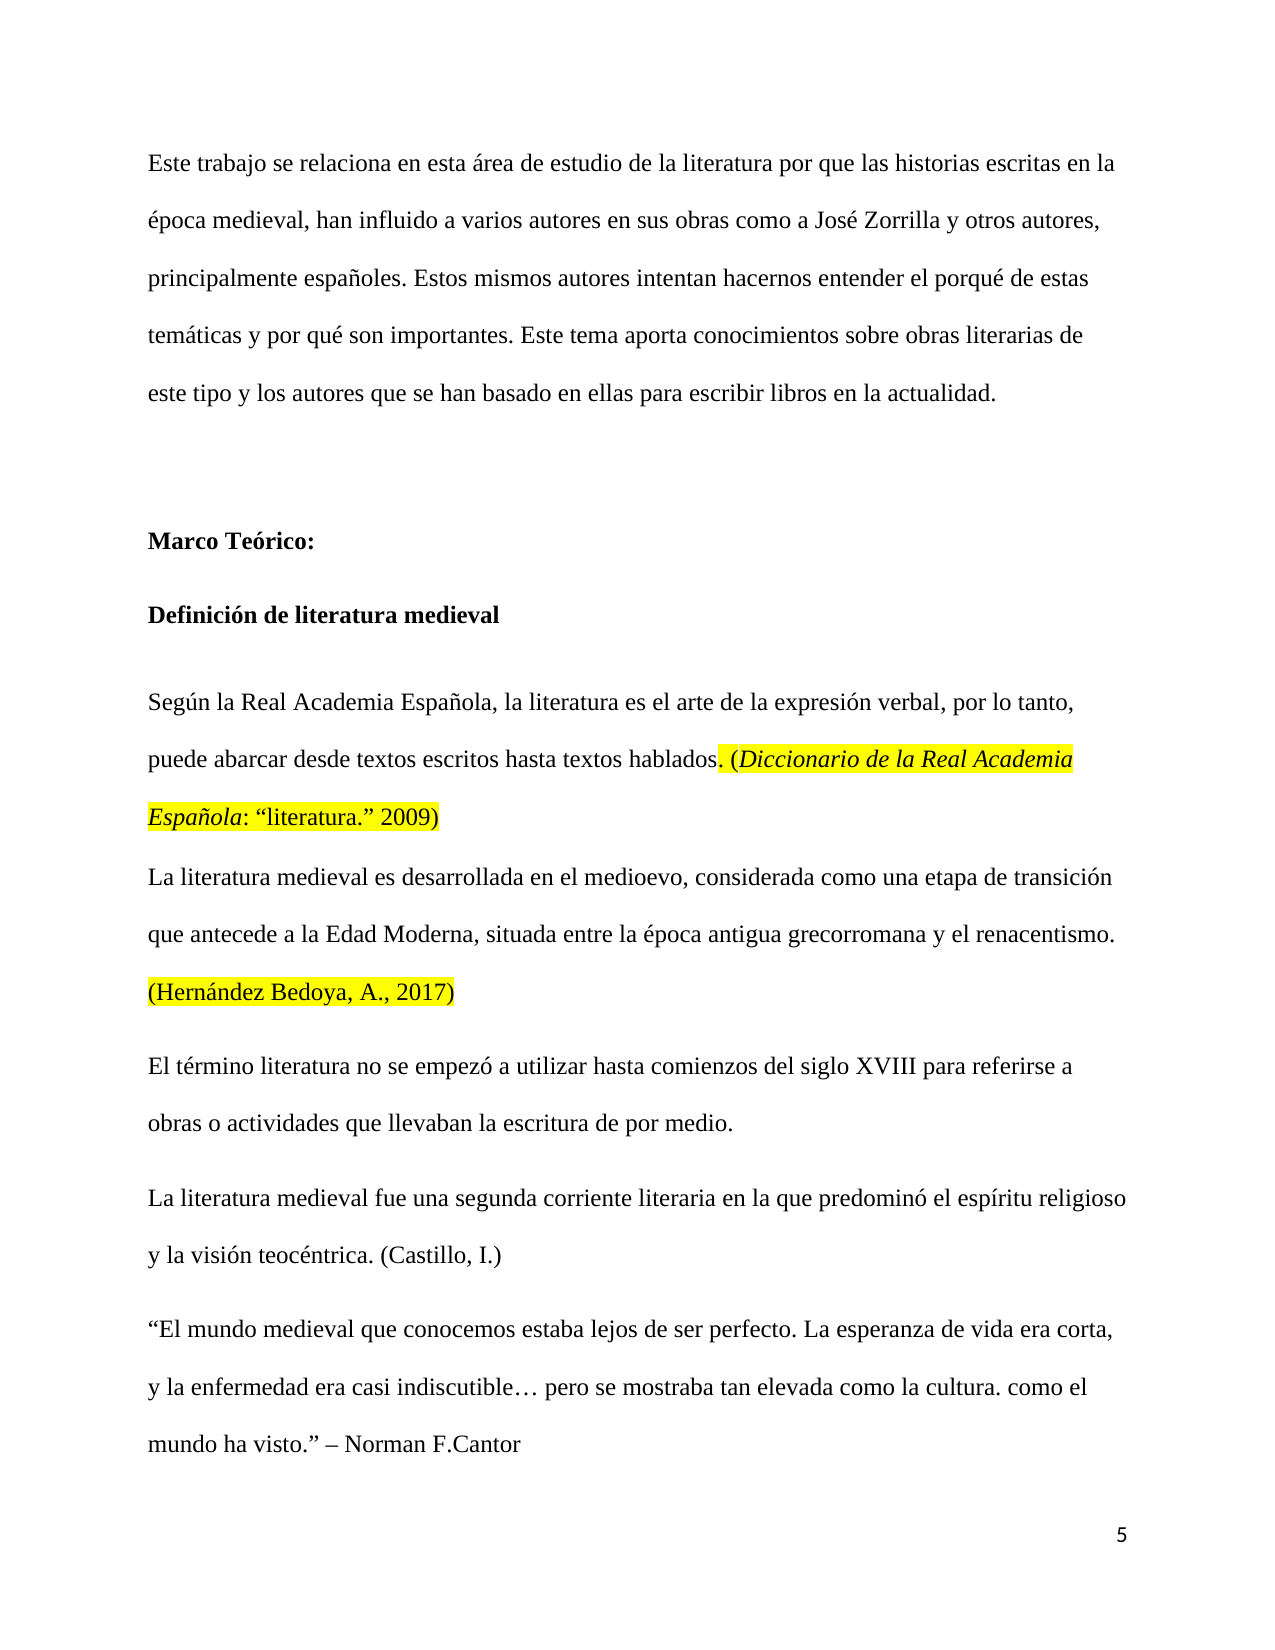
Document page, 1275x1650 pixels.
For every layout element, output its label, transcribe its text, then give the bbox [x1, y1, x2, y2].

text La literatura medieval es desarrollada en el medioevo, considerada como una etapa de transición que antecede a la Edad Moderna, situada entre la época antigua grecorromana y el renacentismo. (Hernández Bedoya, A., 2017) [148, 862, 1127, 1006]
text Este trabajo se relaciona en esta área de estudio de la literatura por que las historias escritas en la época medieval, han influido a varios autores en sus obras como a José Zorrilla y otros autores, principalmente españoles. Estos mismos autores intentan hacernos entender el porqué de estas temáticas y por qué son importantes. Este tema aporta conocimientos sobre obras literarias de este tipo y los autores que se han basado en ellas para escribir libros en la actualidad. [148, 148, 1127, 406]
text Definición de literatura medieval [148, 600, 1127, 629]
text La literatura medieval fue una segunda corriente literaria en la que predominó el espíritu religioso y la visión teocéntrica. (Castillo, I.) [148, 1183, 1127, 1269]
text Marco Teórico: [148, 526, 1127, 555]
text “El mundo medieval que conocemos estaba lejos de ser perfecto. La esperanza de vida era corta, y la enfermedad era casi indiscutible… pero se mostraba tan elevada como la cultura. como el mundo ha visto.” – Norman F.Cantor [148, 1314, 1127, 1458]
text El término literatura no se empezó a utilizar hasta comienzos del siglo XVIII para referirse a obras o actividades que llevaban la escritura de por medio. [148, 1051, 1127, 1137]
text Según la Real Academia Española, la literatura es el arte de la expresión verbal, por lo tanto, puede abarcar desde textos escritos hasta textos hablados. (Diccionario de la Real Academia Española: “literatura.” 2009) [148, 687, 1127, 831]
